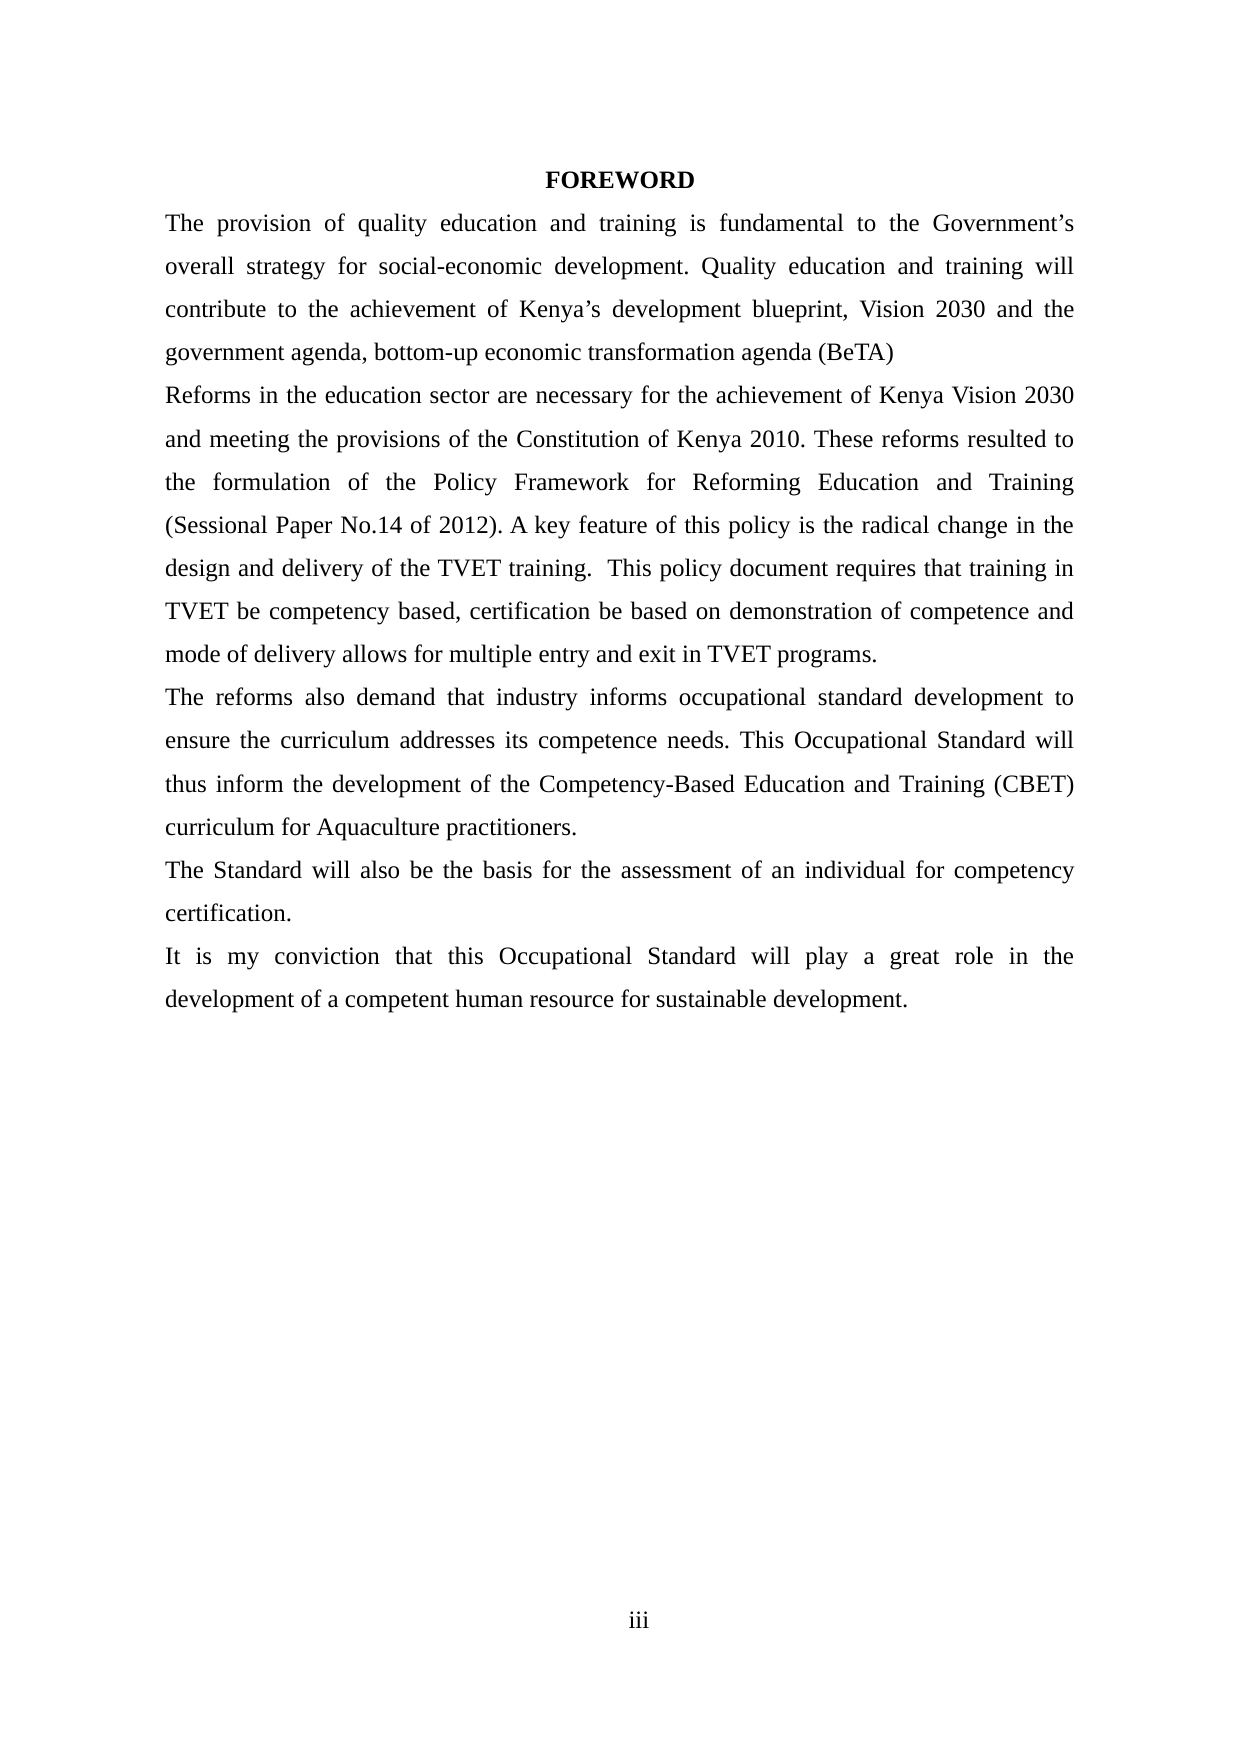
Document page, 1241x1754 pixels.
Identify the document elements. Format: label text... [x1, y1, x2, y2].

text The reforms also demand that industry informs occupational standard development to ensure the curriculum addresses its competence needs. This Occupational Standard will thus inform the development of the Competency-Based Education and Training (CBET) curriculum for Aquaculture practitioners. [165, 682, 1075, 841]
text The provision of quality education and training is fundamental to the Government’s overall strategy for social-economic development. Quality education and training will contribute to the achievement of Kenya’s development blueprint, Vision 2030 and the government agenda, bottom-up economic transformation agenda (BeTA) [165, 208, 1075, 366]
text It is my conviction that this Occupational Standard will play a great role in the development of a competent human resource for sustainable development. [165, 941, 1075, 1013]
text Reforms in the education sector are necessary for the achievement of Kenya Vision 2030 and meeting the provisions of the Constitution of Kenya 2010. These reforms resulted to the formulation of the Policy Framework for Reforming Education and Training (Sessional Paper No.14 of 2012). A key feature of this policy is the radical change in the design and delivery of the TVET training. This policy document requires that training in TVET be competency based, certification be based on demonstration of competence and mode of delivery allows for multiple entry and exit in TVET programs. [165, 381, 1075, 668]
text The Standard will also be the basis for the assessment of an individual for competency certification. [165, 855, 1075, 927]
text FOREWORD [165, 165, 1075, 194]
